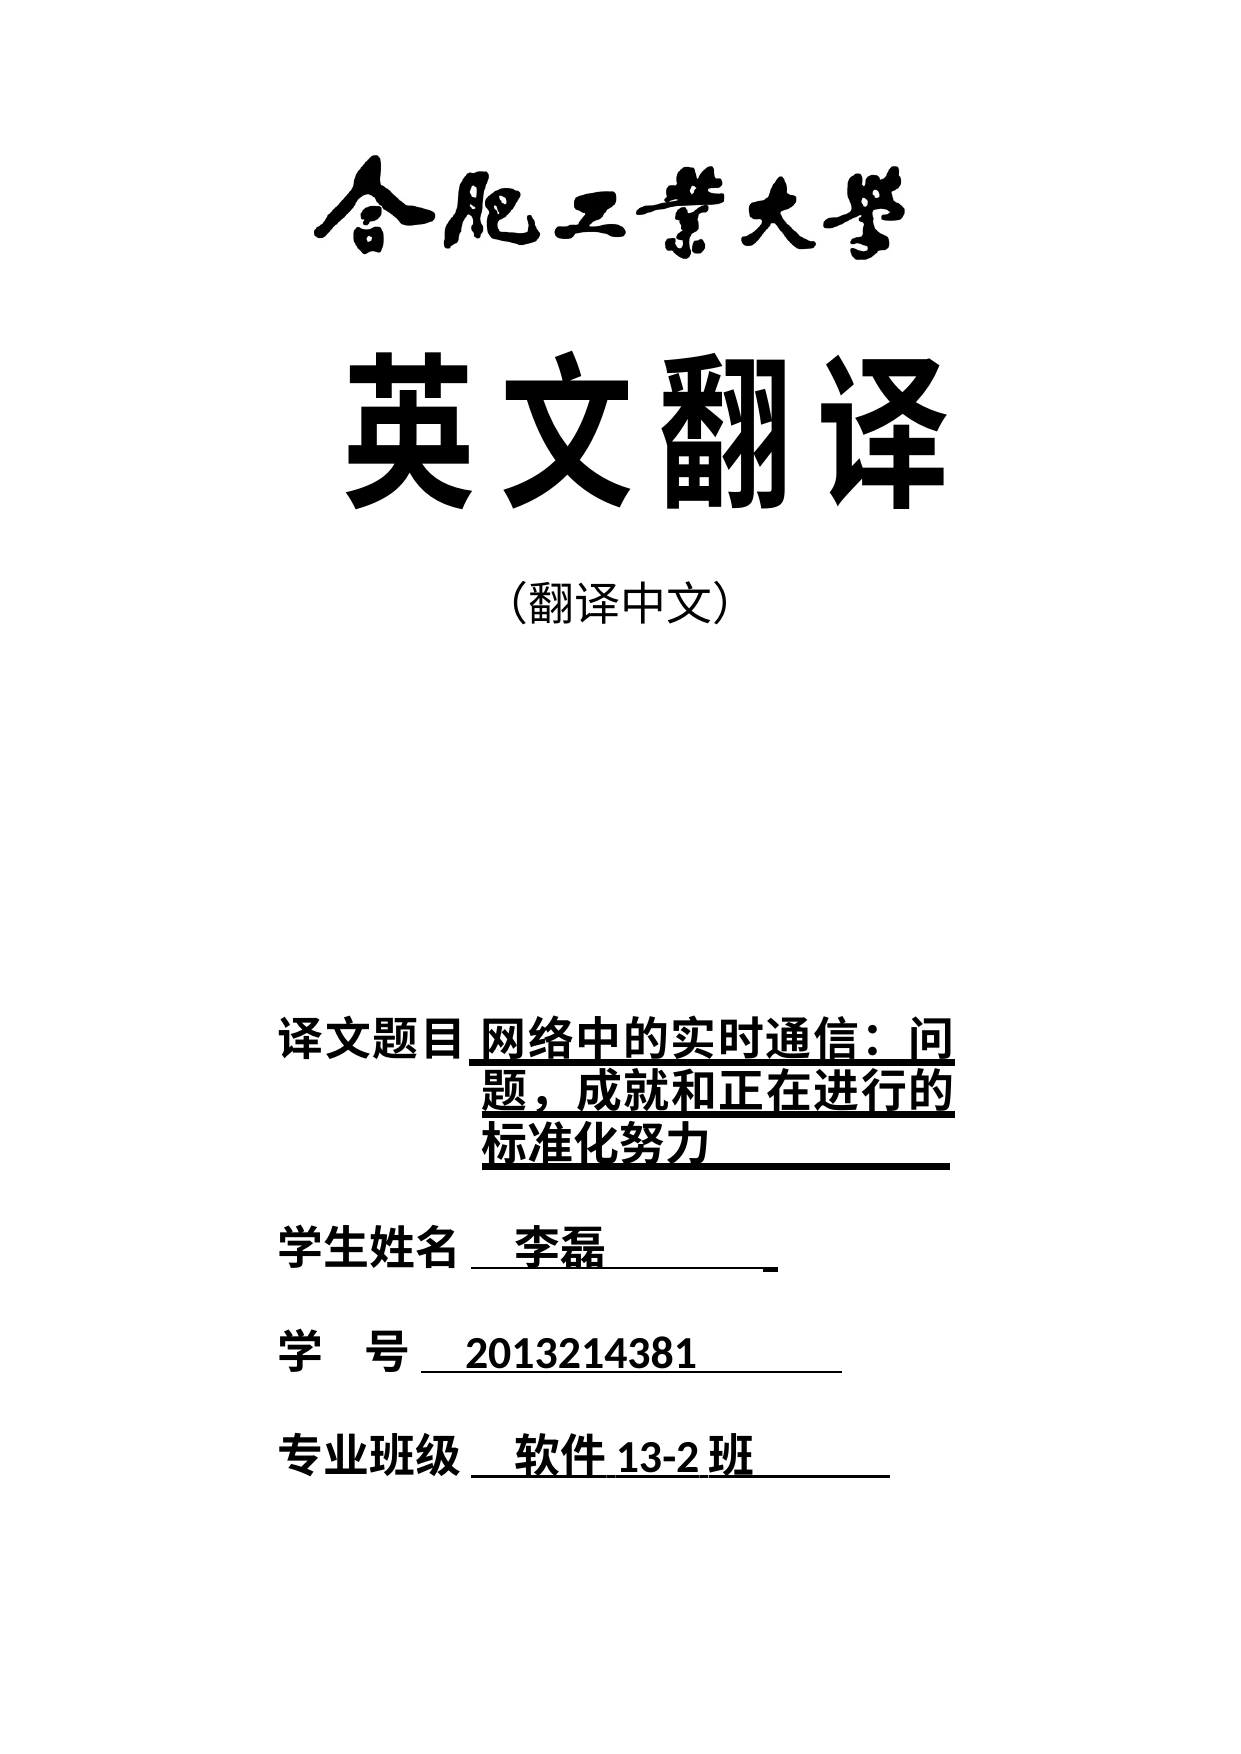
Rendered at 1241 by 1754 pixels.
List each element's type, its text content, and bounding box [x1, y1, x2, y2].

text （翻译中文） [187, 552, 1053, 649]
text 英文翻译 [187, 292, 1053, 552]
picture [300, 145, 919, 270]
